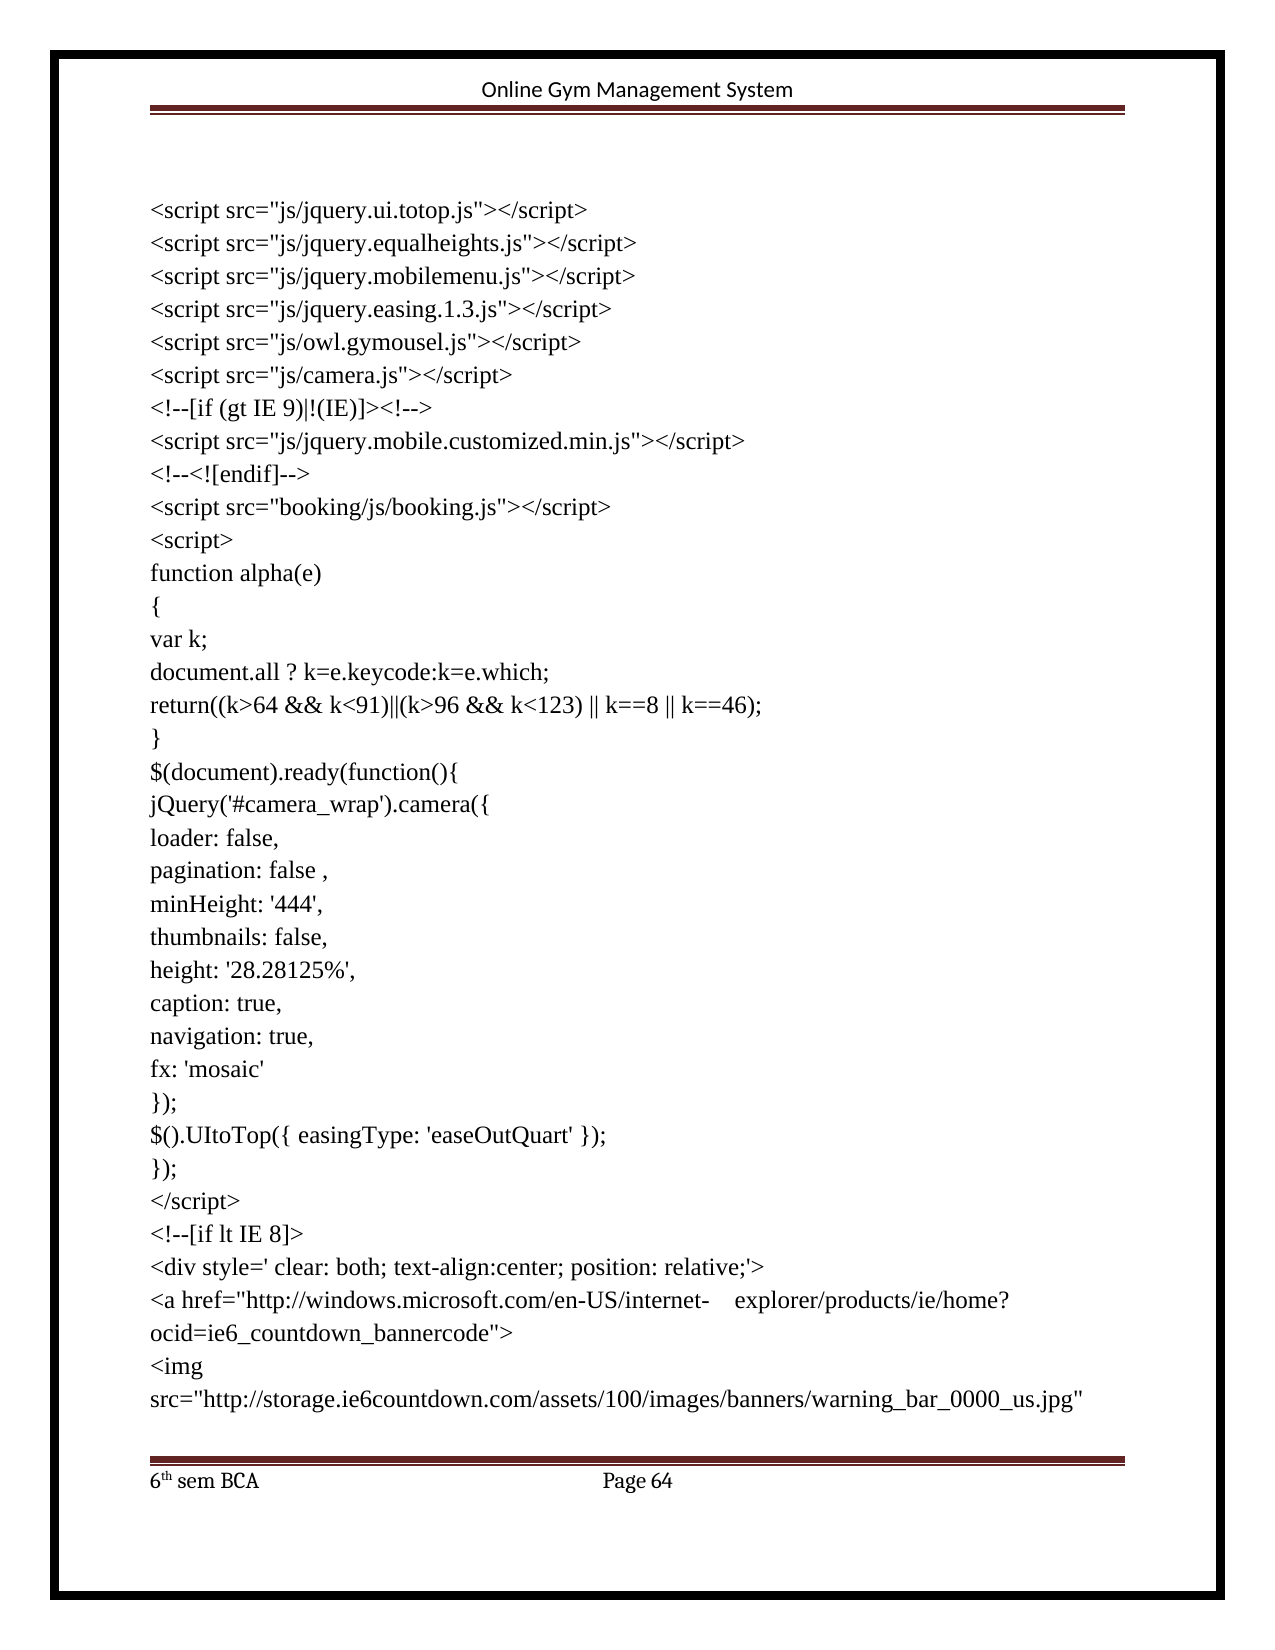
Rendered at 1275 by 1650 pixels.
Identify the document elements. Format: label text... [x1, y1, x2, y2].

text $(document).ready(function(){ [150, 757, 1125, 785]
text <script> [150, 525, 1125, 554]
text <!--[if lt IE 8]> [150, 1219, 1125, 1248]
text <script src="js/jquery.equalheights.js"></script> [150, 228, 1125, 257]
text height: '28.28125%', [150, 955, 1125, 983]
text caption: true, [150, 988, 1125, 1016]
text <!--[if (gt IE 9)|!(IE)]><!--> [150, 393, 1125, 422]
text <script src="js/jquery.mobile.customized.min.js"></script> [150, 426, 1125, 455]
text <script src="js/jquery.mobilemenu.js"></script> [150, 261, 1125, 290]
text minHeight: '444', [150, 889, 1125, 917]
text <!--<![endif]--> [150, 459, 1125, 488]
text jQuery('#camera_wrap').camera({ [150, 789, 1125, 818]
text <div style=' clear: both; text-align:center; position: relative;'> [150, 1252, 1125, 1281]
text } [150, 723, 1125, 752]
text function alpha(e) [150, 558, 1125, 587]
text { [150, 591, 1125, 620]
text $().UItoTop({ easingType: 'easeOutQuart' }); [150, 1120, 1125, 1148]
text }); [150, 1153, 1125, 1182]
text navigation: true, [150, 1021, 1125, 1049]
text </script> [150, 1186, 1125, 1214]
text <script src="booking/js/booking.js"></script> [150, 492, 1125, 521]
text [150, 1351, 1125, 1413]
text <script src="js/jquery.easing.1.3.js"></script> [150, 294, 1125, 323]
text <script src="js/jquery.ui.totop.js"></script> [150, 195, 1125, 224]
text var k; [150, 624, 1125, 653]
text thumbnails: false, [150, 922, 1125, 950]
text <a href="http://windows.microsoft.com/en-US/internet- explorer/products/ie/home?ocid=ie6_countdown_bannercode"> [150, 1285, 1125, 1347]
text fx: 'mosaic' [150, 1054, 1125, 1082]
text }); [150, 1087, 1125, 1116]
text <script src="js/camera.js"></script> [150, 360, 1125, 389]
text pagination: false , [150, 856, 1125, 884]
text loader: false, [150, 823, 1125, 851]
text document.all ? k=e.keycode:k=e.which; [150, 657, 1125, 686]
text return((k>64 && k<91)||(k>96 && k<123) || k==8 || k==46); [150, 691, 1125, 719]
text <script src="js/owl.gymousel.js"></script> [150, 327, 1125, 356]
